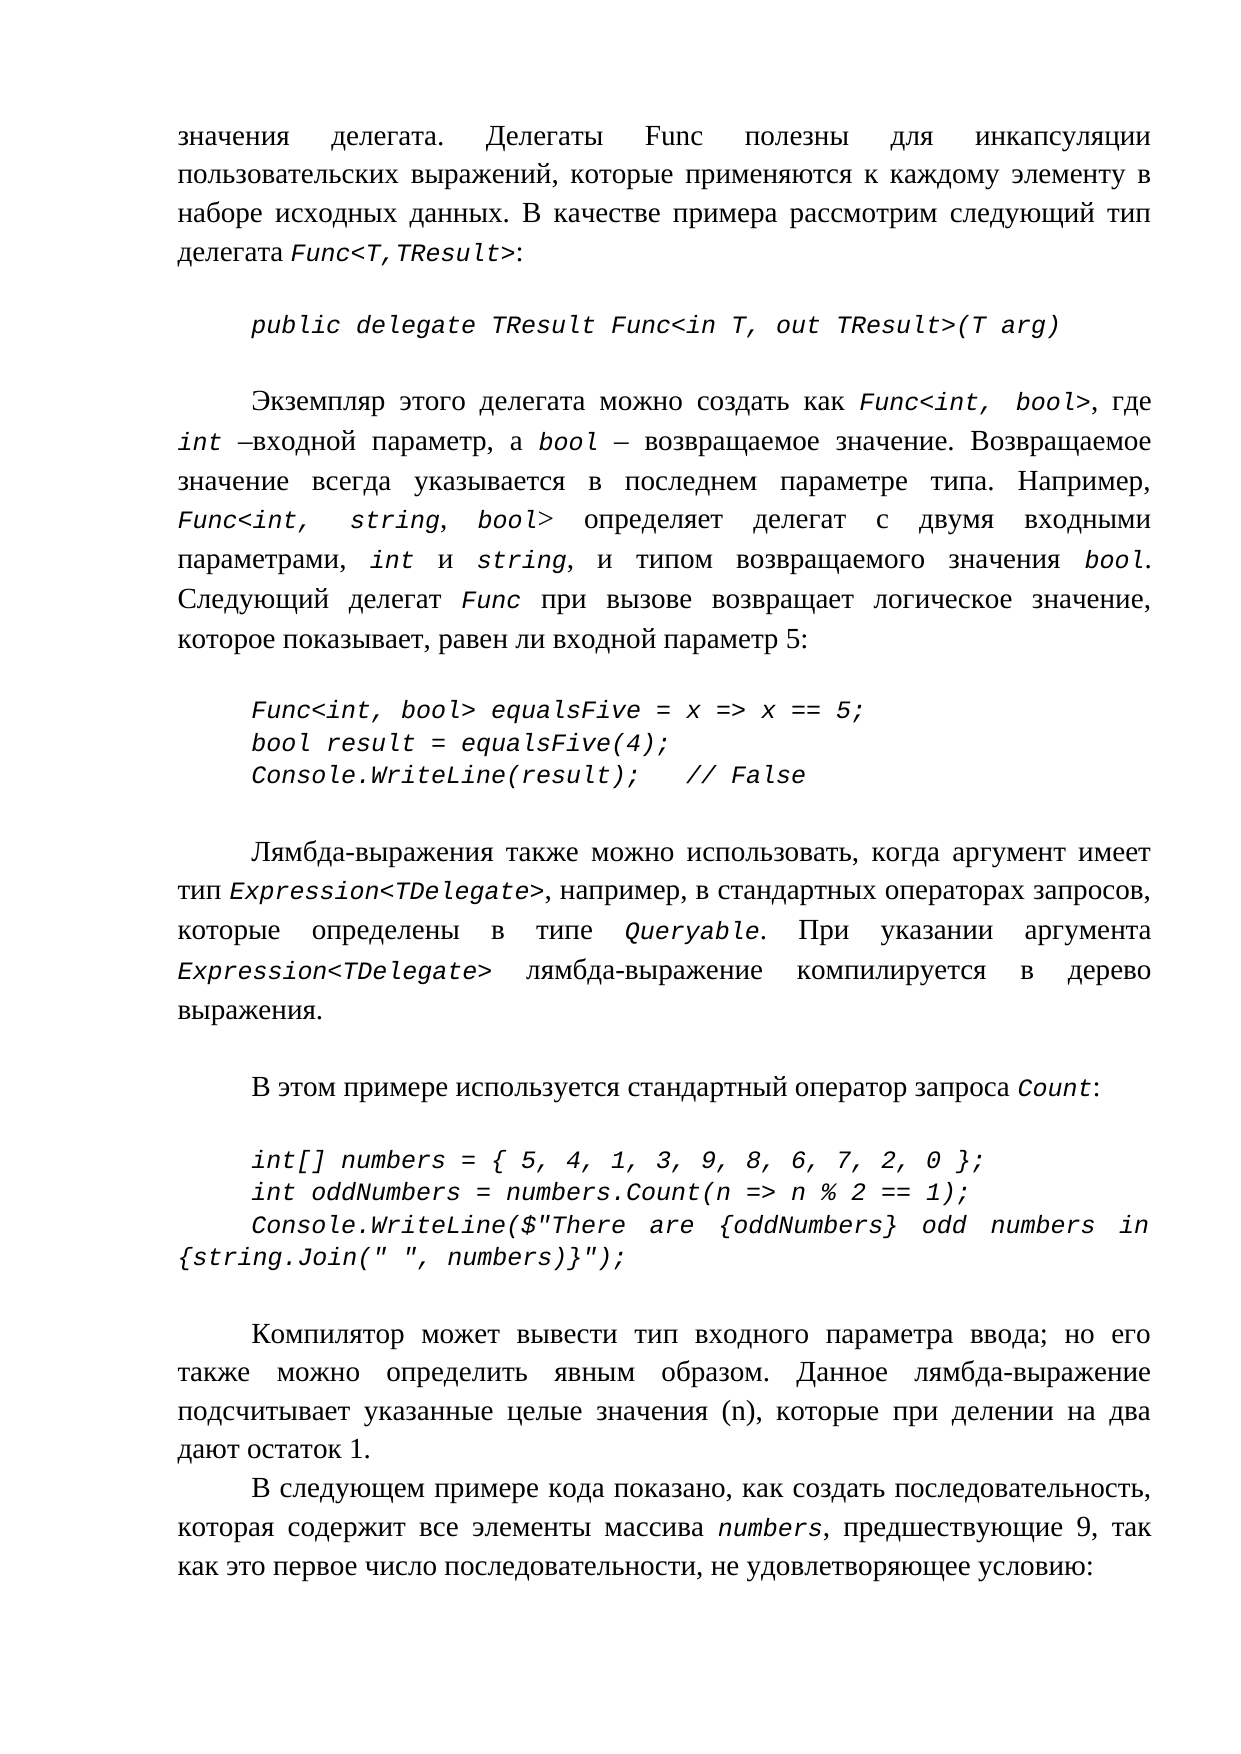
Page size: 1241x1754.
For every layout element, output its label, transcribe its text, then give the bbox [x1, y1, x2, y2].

text Console.WriteLine($"There are {oddNumbers} odd numbers in {string.Join(" ", numbers)}"); [177, 1212, 1152, 1273]
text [177, 118, 1152, 268]
text В следующем примере кода показано, как создать последовательность, которая содержит все элементы массива numbers, предшествующие 9, так как это первое число последовательности, не удовлетворяющее условию: [177, 1470, 1152, 1582]
text Компилятор может вывести тип входного параметра ввода; но его также можно определить явным образом. Данное лямбда-выражение подсчитывает указанные целые значения (n), которые при делении на два дают остаток 1. [177, 1316, 1152, 1465]
text Console.WriteLine(result); // False [177, 763, 1152, 791]
text public delegate TResult Func<in T, out TResult>(T arg) [177, 312, 1152, 341]
text В этом примере используется стандартный оператор запроса Count: [177, 1069, 1152, 1104]
text Экземпляр этого делегата можно создать как Func<int, bool>, где int –входной параметр, а bool – возвращаемое значение. Возвращаемое значение всегда указывается в последнем параметре типа. Например, Func<int, string, bool> определяет делегат с двумя входными параметрами, int и string, и типом возвращаемого значения bool. Следующий делегат Func при вызове возвращает логическое значение, которое показывает, равен ли входной параметр 5: [177, 383, 1152, 654]
text bool result = equalsFive(4); [177, 730, 1152, 759]
text int oddNumbers = numbers.Count(n => n % 2 == 1); [177, 1180, 1152, 1208]
text Func<int, bool> equalsFive = x => x == 5; [177, 698, 1152, 726]
text int[] numbers = { 5, 4, 1, 3, 9, 8, 6, 7, 2, 0 }; [177, 1147, 1152, 1176]
text Лямбда-выражения также можно использовать, когда аргумент имеет тип Expression<TDelegate>, например, в стандартных операторах запросов, которые определены в типе Queryable. При указании аргумента Expression<TDelegate> лямбда-выражение компилируется в дерево выражения. [177, 834, 1152, 1025]
